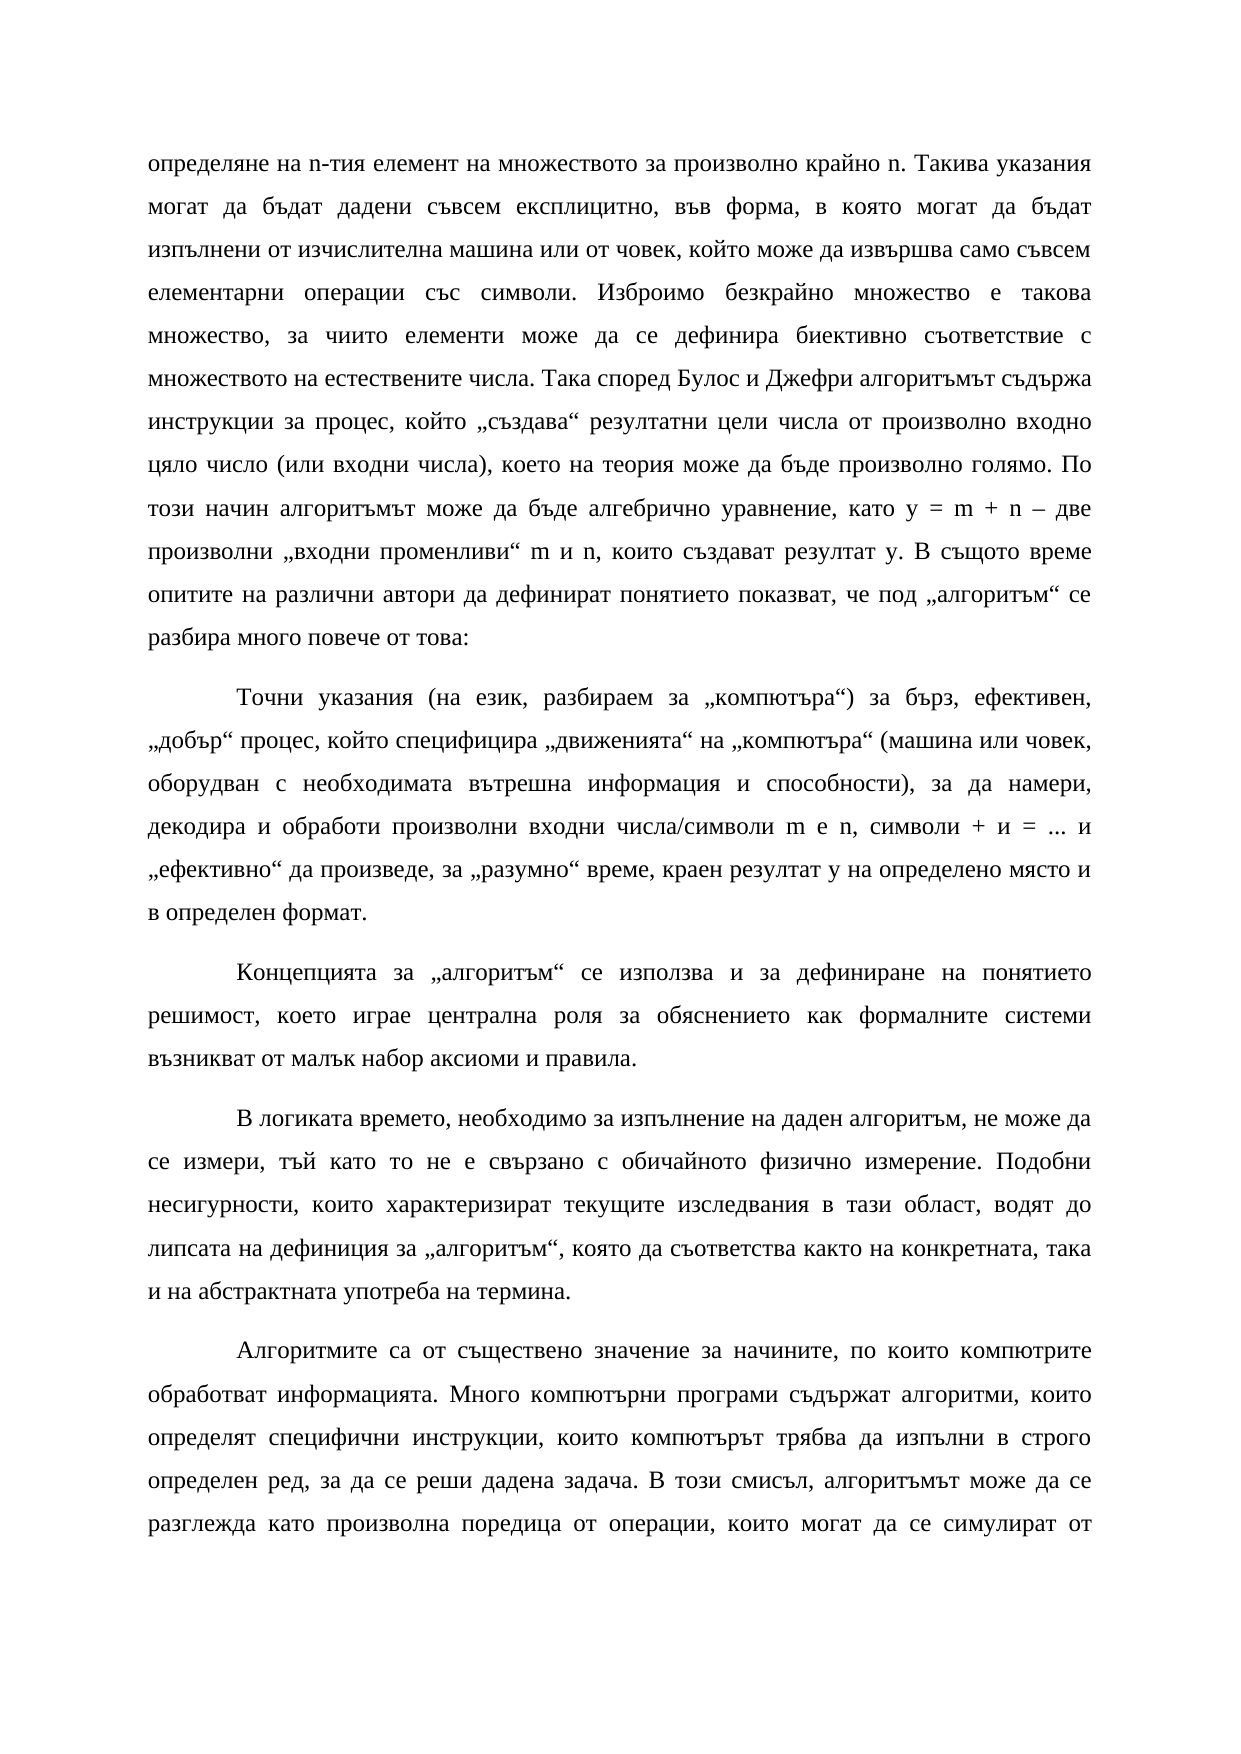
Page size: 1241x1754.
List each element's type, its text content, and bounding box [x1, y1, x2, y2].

text Концепцията за „алгоритъм“ се използва и за дефиниране на понятието решимост, което играе централна роля за обяснението как формалните системи възникват от малък набор аксиоми и правила. [148, 957, 1093, 1072]
text Точни указания (на език, разбираем за „компютъра“) за бърз, ефективен, „добър“ процес, който специфицира „движенията“ на „компютъра“ (машина или човек, оборудван с необходимата вътрешна информация и способности), за да намери, декодира и обработи произволни входни числа/символи m е n, символи + и = ... и „ефективно“ да произведе, за „разумно“ време, краен резултат y на определено място и в определен формат. [148, 682, 1093, 926]
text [148, 1336, 1093, 1537]
text В логиката времето, необходимо за изпълнение на даден алгоритъм, не може да се измери, тъй като то не е свързано с обичайното физично измерение. Подобни несигурности, които характеризират текущите изследвания в тази област, водят до липсата на дефиниция за „алгоритъм“, която да съответства както на конкретната, така и на абстрактната употреба на термина. [148, 1103, 1093, 1304]
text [148, 148, 1093, 651]
